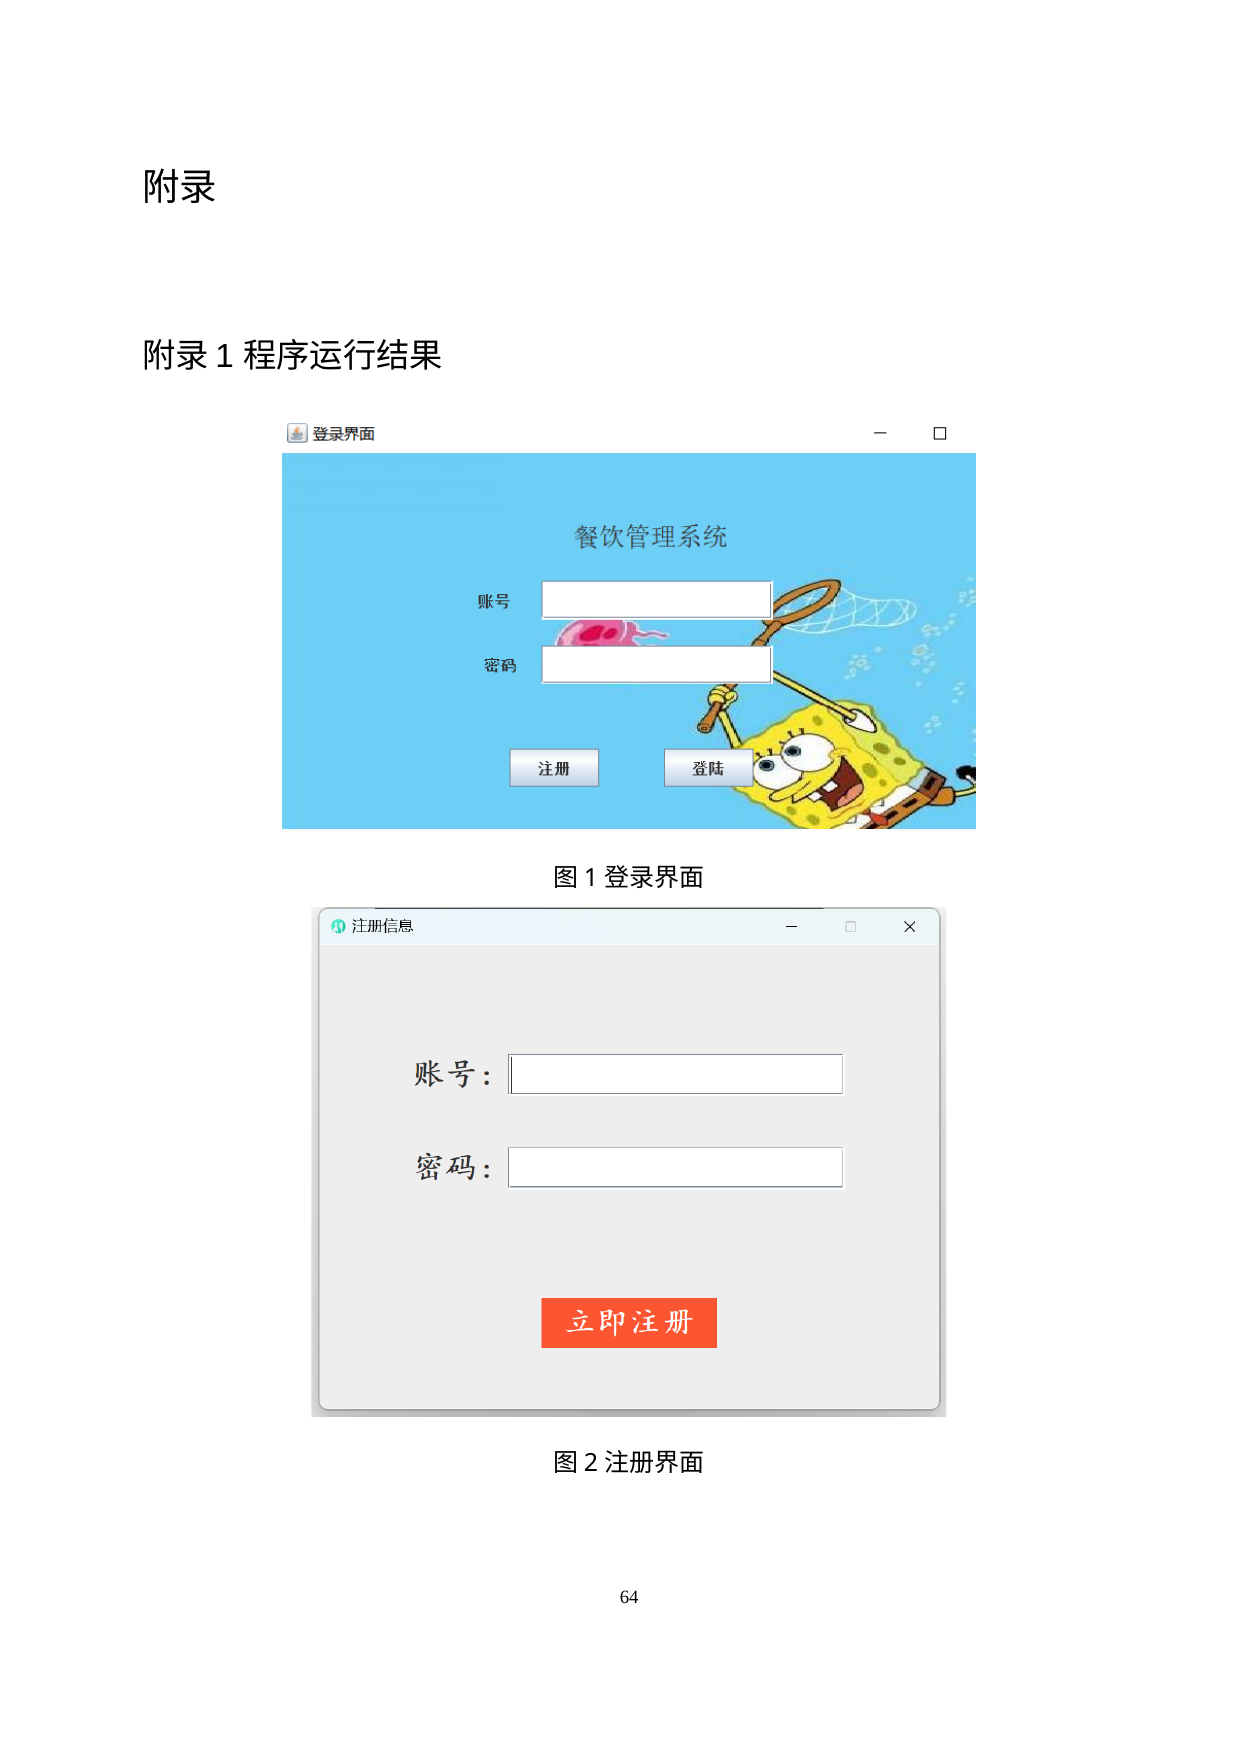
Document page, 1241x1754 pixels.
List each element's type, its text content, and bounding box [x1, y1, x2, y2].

text 图1 登录界面 [142, 843, 1116, 908]
subtitle 附录1 程序运行结果 [142, 320, 1116, 385]
subtitle 附录 [142, 152, 1116, 217]
text 图2 注册界面 [142, 1428, 1116, 1493]
picture [282, 420, 976, 829]
picture [311, 907, 947, 1417]
